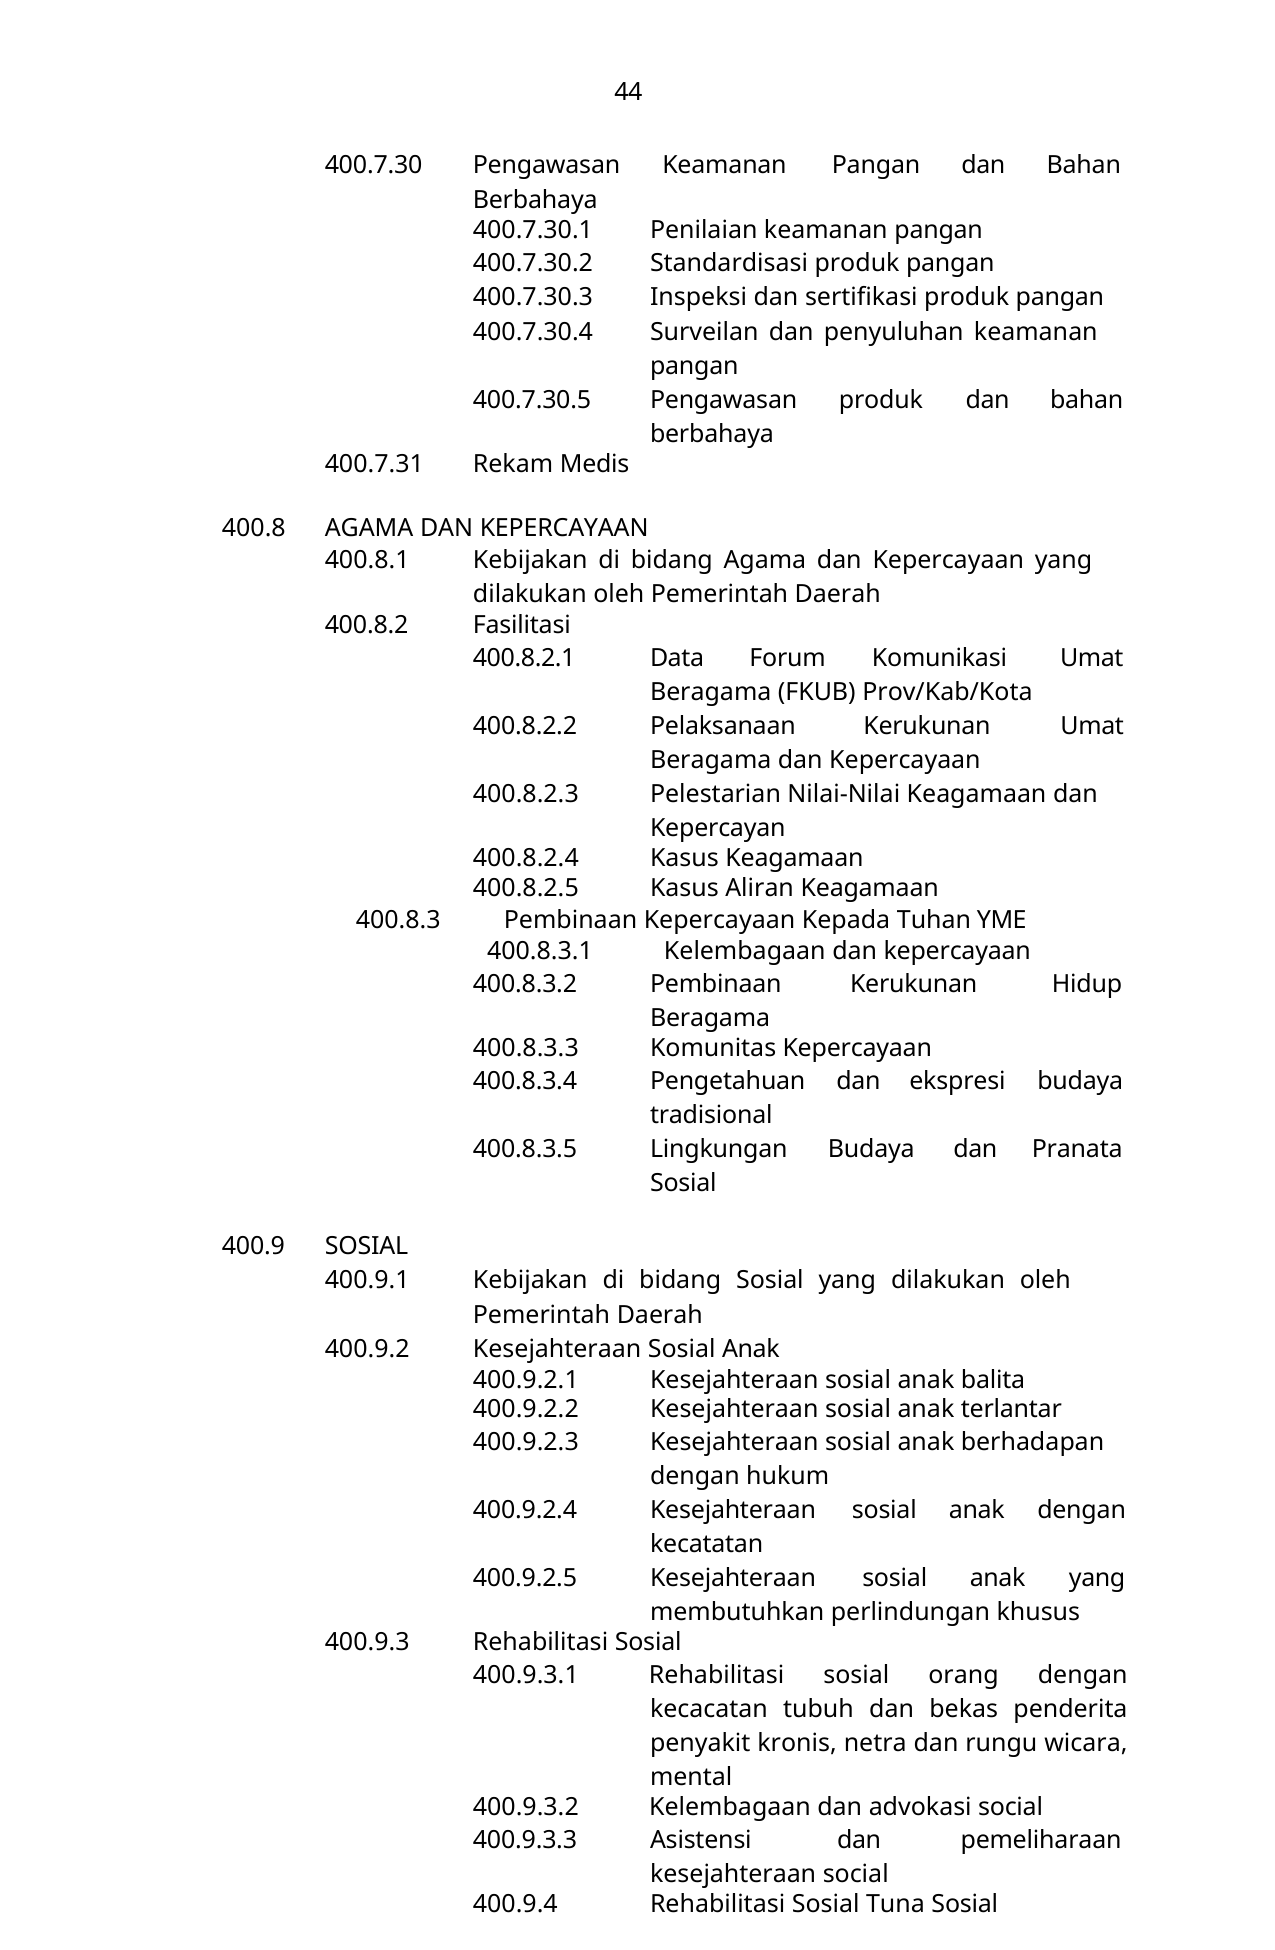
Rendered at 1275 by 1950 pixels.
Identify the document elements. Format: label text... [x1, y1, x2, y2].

list Kasus Aliran Keagamaan [473, 873, 1144, 902]
list Lingkungan Budaya dan Pranata Sosial [473, 1131, 1128, 1199]
list Rehabilitasi Sosial [324, 1628, 1144, 1656]
list Pelestarian Nilai-Nilai Keagamaan dan Kepercayan [473, 776, 1127, 844]
list Pengetahuan dan ekspresi budaya tradisional [473, 1062, 1128, 1131]
list SOSIAL [222, 1228, 1144, 1262]
list Kebijakan di bidang Sosial yang dilakukan oleh Pemerintah Daerah [324, 1262, 1127, 1330]
list Kesejahteraan sosial anak yang membutuhkan perlindungan khusus [473, 1559, 1127, 1628]
list Pengawasan produk dan bahan berbahaya [473, 381, 1128, 449]
list Penilaian keamanan pangan [473, 215, 1144, 244]
list Kebijakan di bidang Agama dan Kepercayaan yang dilakukan oleh Pemerintah Daerah [324, 542, 1127, 610]
list Asistensi dan pemeliharaan kesejahteraan social [473, 1821, 1128, 1889]
list Komunitas Kepercayaan [473, 1033, 1144, 1062]
list Kesejahteraan sosial anak balita [473, 1365, 1144, 1394]
list Kesejahteraan sosial anak berhadapan dengan hukum [473, 1423, 1127, 1491]
list Rehabilitasi Sosial Tuna Sosial [473, 1889, 1144, 1918]
list AGAMA DAN KEPERCAYAAN [222, 513, 1144, 542]
list Rehabilitasi sosial orang dengan kecacatan tubuh dan bekas penderita penyakit kronis, netra dan rungu wicara, mental [473, 1656, 1128, 1793]
list Kasus Keagamaan [473, 844, 1144, 873]
list Kesejahteraan sosial anak terlantar [473, 1394, 1144, 1423]
list Pembinaan Kerukunan Hidup Beragama [473, 965, 1127, 1033]
list Kelembagaan dan advokasi social [473, 1793, 1144, 1821]
list Standardisasi produk pangan [473, 244, 1144, 278]
list Fasilitasi [324, 610, 1144, 639]
list Kesejahteraan sosial anak dengan kecatatan [473, 1491, 1127, 1559]
list Kelembagaan dan kepercayaan [135, 936, 1031, 965]
list Pelaksanaan Kerukunan Umat Beragama dan Kepercayaan [473, 707, 1127, 776]
list Inspeksi dan sertifikasi produk pangan [473, 279, 1144, 313]
list Pengawasan Keamanan Pangan dan Bahan Berbahaya [324, 147, 1127, 215]
list Kesejahteraan Sosial Anak [324, 1330, 1144, 1364]
list Data Forum Komunikasi Umat Beragama (FKUB) Prov/Kab/Kota [473, 639, 1127, 707]
list Surveilan dan penyuluhan keamanan pangan [473, 313, 1128, 381]
list Pembinaan Kepercayaan Kepada Tuhan YME [135, 902, 1027, 936]
list Rekam Medis [324, 449, 1144, 478]
